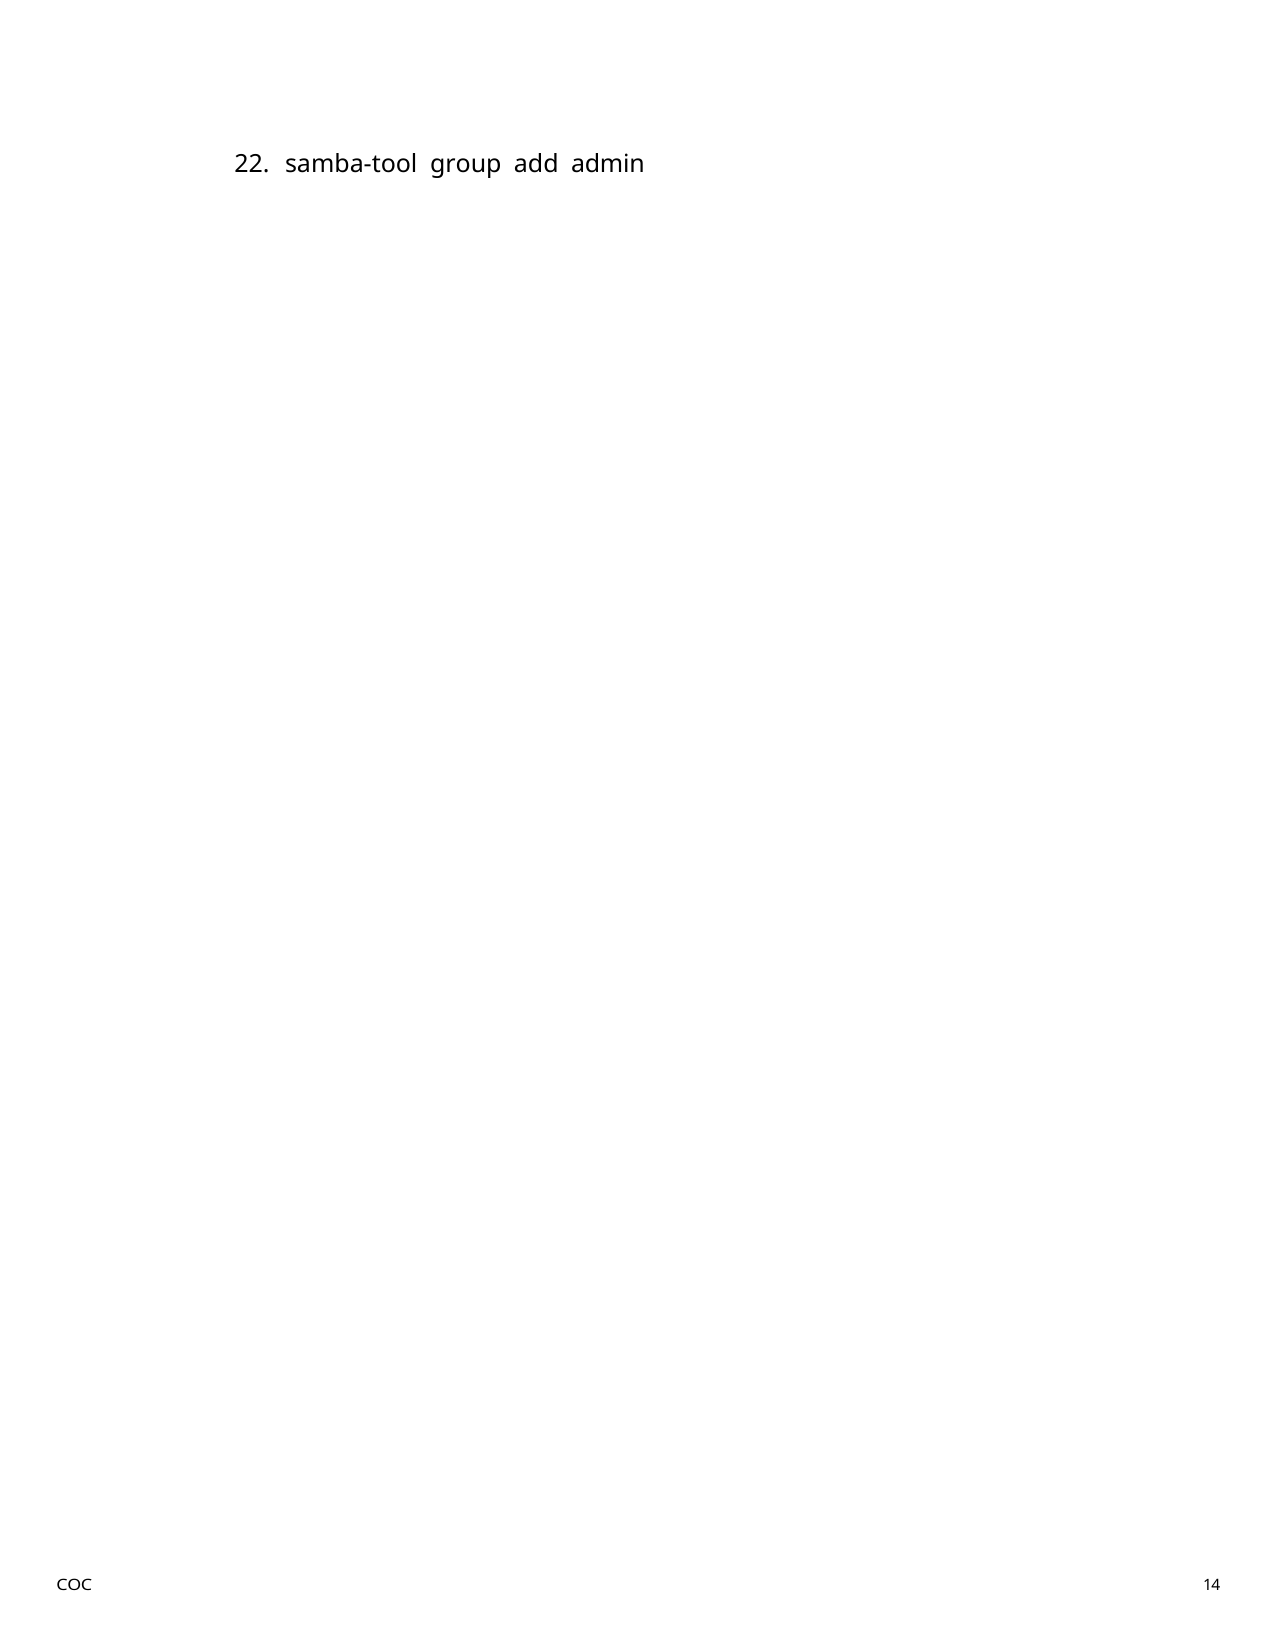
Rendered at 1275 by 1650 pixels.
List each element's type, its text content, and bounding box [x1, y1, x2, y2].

list samba-tool group add admin [234, 146, 1135, 180]
